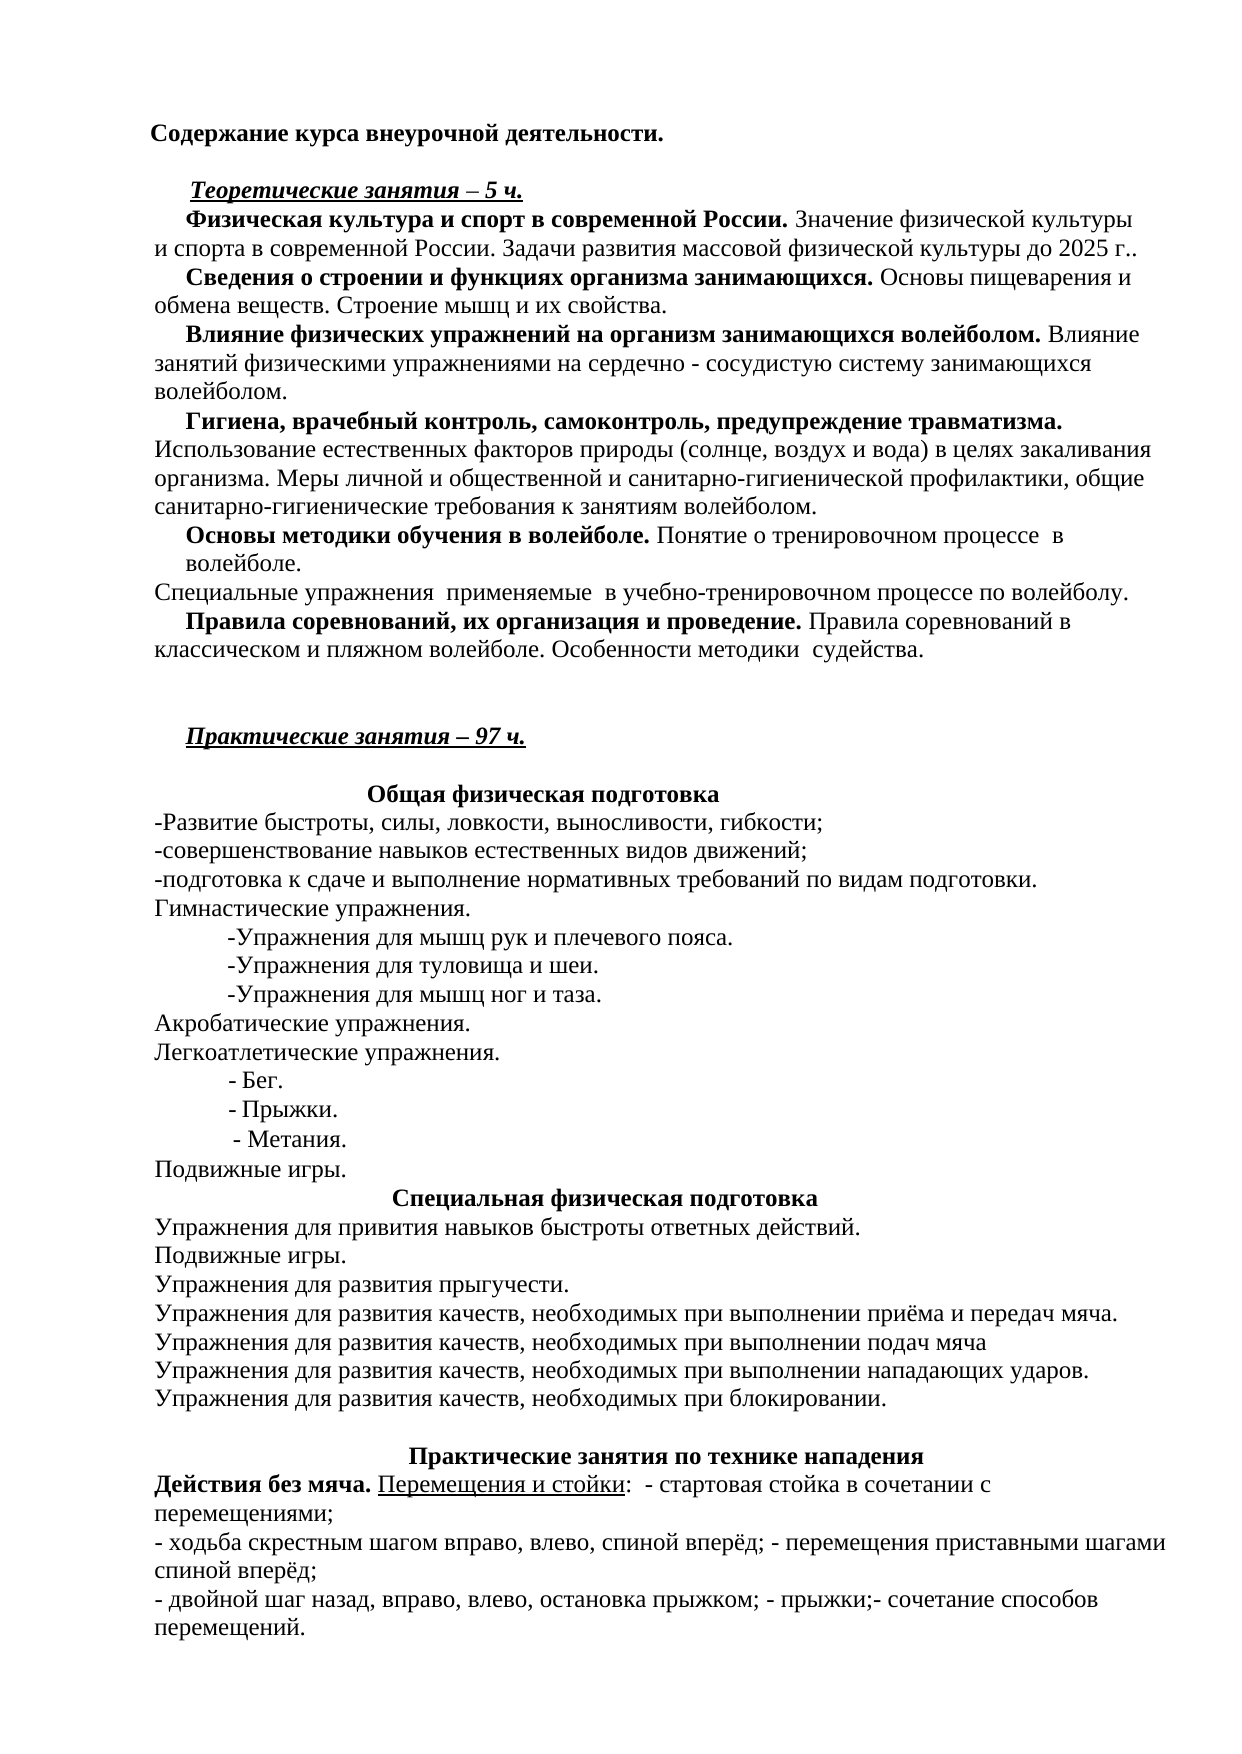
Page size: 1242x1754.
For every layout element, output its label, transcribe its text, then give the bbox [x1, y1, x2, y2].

text -Упражнения для мышц рук и плечевого пояса. [227, 922, 1176, 951]
text Теоретические занятия – 5 ч. [189, 175, 1176, 204]
text Основы методики обучения в волейболе. Понятие о тренировочном процессе в волейболе. [185, 520, 1176, 577]
text Сведения о строении и функциях организма занимающихся. Основы пищеварения и обмена веществ. Строение мышц и их свойства. [154, 263, 1132, 319]
text -совершенствование навыков естественных видов движений; [154, 836, 1176, 864]
text Специальные упражнения применяемые в учебно-тренировочном процессе по волейболу. [154, 577, 1176, 606]
text Практические занятия – 97 ч. [185, 721, 1176, 750]
text Общая физическая подготовка [367, 779, 1176, 807]
text Влияние физических упражнений на организм занимающихся волейболом. Влияние занятий физическими упражнениями на сердечно - сосудистую систему занимающихся волейболом. [154, 320, 1141, 405]
text Правила соревнований, их организация и проведение. Правила соревнований в классическом и пляжном волейболе. Особенности методики судейства. [154, 607, 1163, 663]
text Гигиена, врачебный контроль, самоконтроль, предупреждение травматизма. Использование естественных факторов природы (солнце, воздух и вода) в целях закаливания организма. Меры личной и общественной и санитарно-гигиенической профилактики, общие санитарно-гигиенические требования к занятиям волейболом. [154, 407, 1153, 519]
text Упражнения для развития прыгучести. [154, 1269, 1176, 1298]
text Действия без мяча. Перемещения и стойки: - стартовая стойка в сочетании с [154, 1470, 1176, 1498]
list ходьба скрестным шагом вправо, влево, спиной вперёд; - перемещения приставными шагами спиной вперёд; [154, 1528, 1168, 1584]
text -Развитие быстроты, силы, ловкости, выносливости, гибкости; [154, 807, 1176, 836]
text -Упражнения для мышц ног и таза. [227, 979, 1176, 1008]
text перемещениями; [154, 1498, 1176, 1527]
text -Упражнения для туловища и шеи. [227, 951, 1176, 979]
list Бег. [228, 1066, 1176, 1094]
text Легкоатлетические упражнения. [154, 1037, 1176, 1066]
list Метания. Подвижные игры. [154, 1124, 347, 1183]
text Акробатические упражнения. [154, 1008, 1176, 1037]
list Прыжки. [228, 1094, 1176, 1123]
list двойной шаг назад, вправо, влево, остановка прыжком; - прыжки;- сочетание способов перемещений. [154, 1585, 1101, 1641]
text Упражнения для развития качеств, необходимых при выполнении приёма и передач мяча. Упражнения для развития качеств, необходимых при выполнении подач мяча Упражнения для развития качеств, необходимых при выполнении нападающих ударов. Упражнения для развития качеств, необходимых при блокировании. [154, 1299, 1120, 1412]
text Гимнастические упражнения. [154, 893, 1176, 922]
text Практические занятия по технике нападения [408, 1441, 1176, 1470]
text -подготовка к сдаче и выполнение нормативных требований по видам подготовки. [154, 864, 1176, 893]
text Содержание курса внеурочной деятельности. [150, 118, 1176, 147]
text Специальная физическая подготовка Упражнения для привития навыков быстроты ответных действий. Подвижные игры. [154, 1184, 861, 1269]
text Физическая культура и спорт в современной России. Значение физической культуры и спорта в современной России. Задачи развития массовой физической культуры до 2025 г.. [154, 205, 1147, 262]
